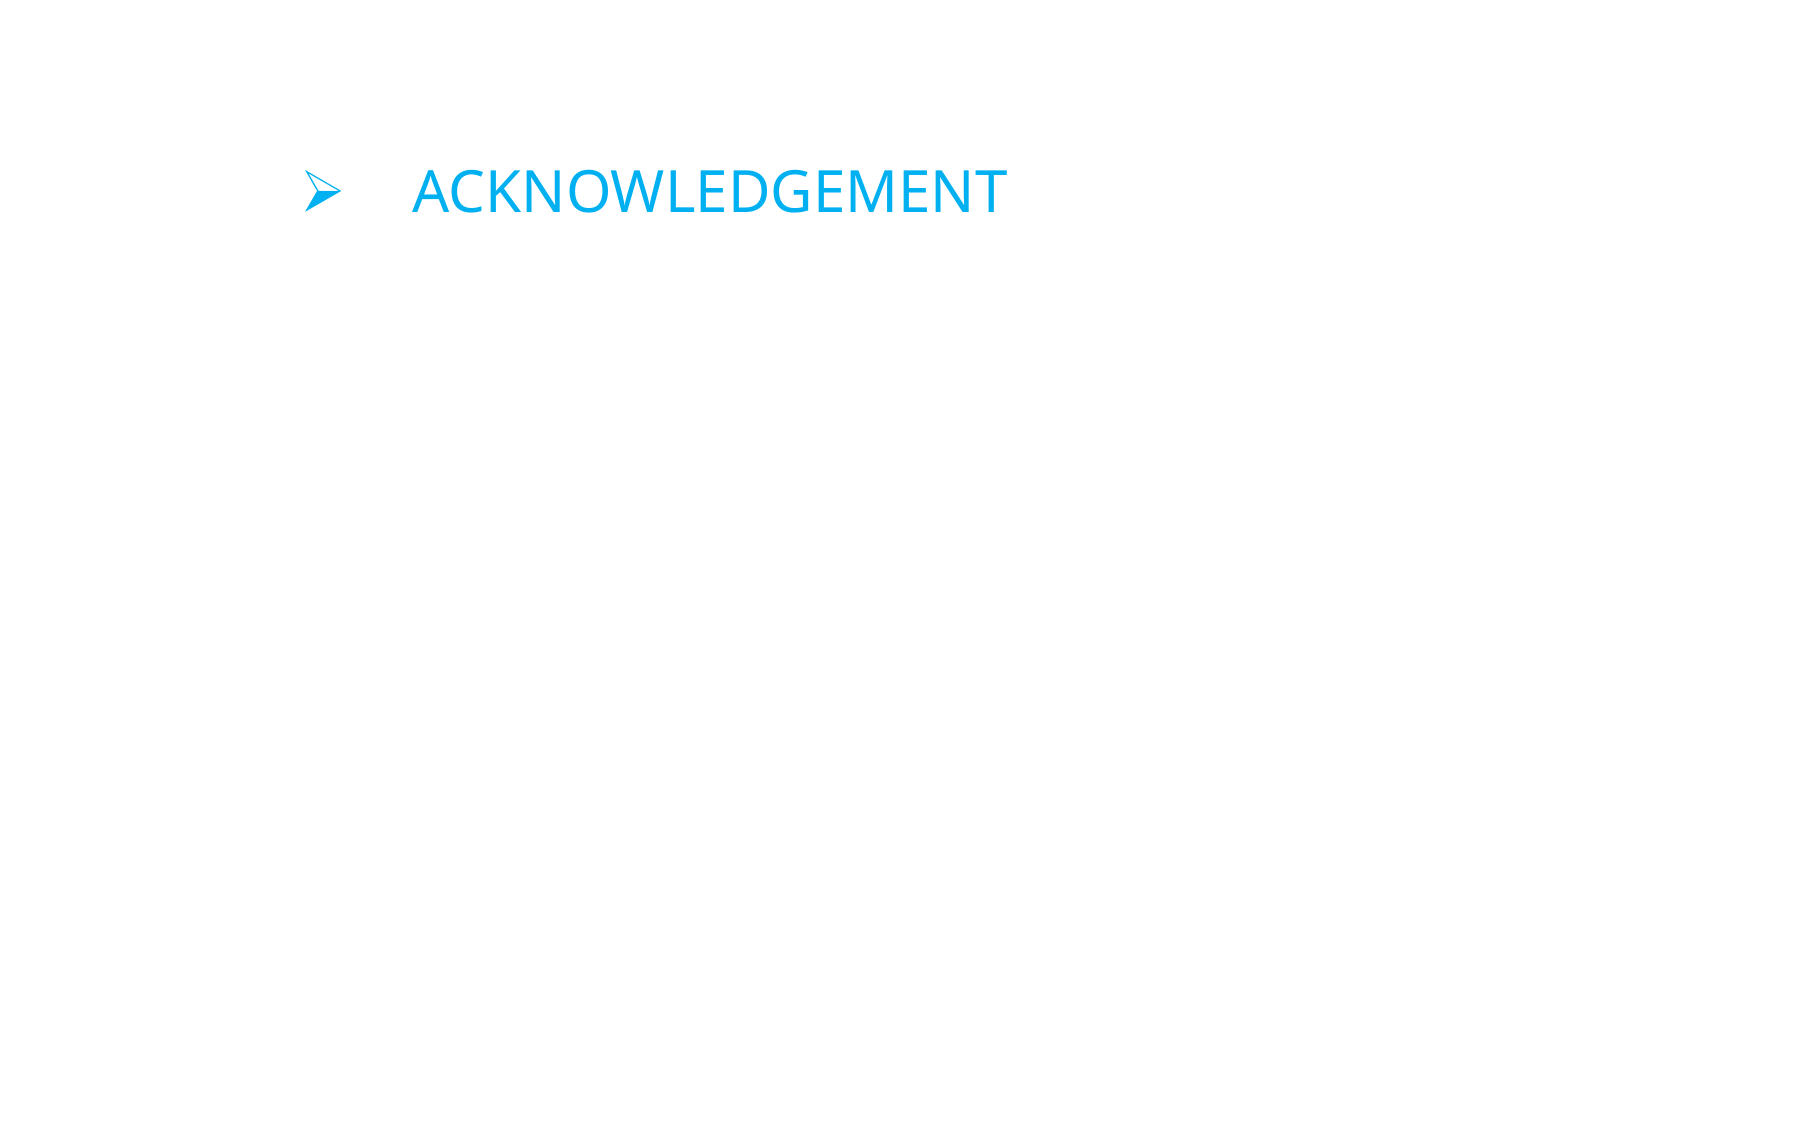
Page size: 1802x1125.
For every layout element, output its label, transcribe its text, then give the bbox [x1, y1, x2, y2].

list ACKNOWLEDGEMENT [300, 150, 1539, 229]
